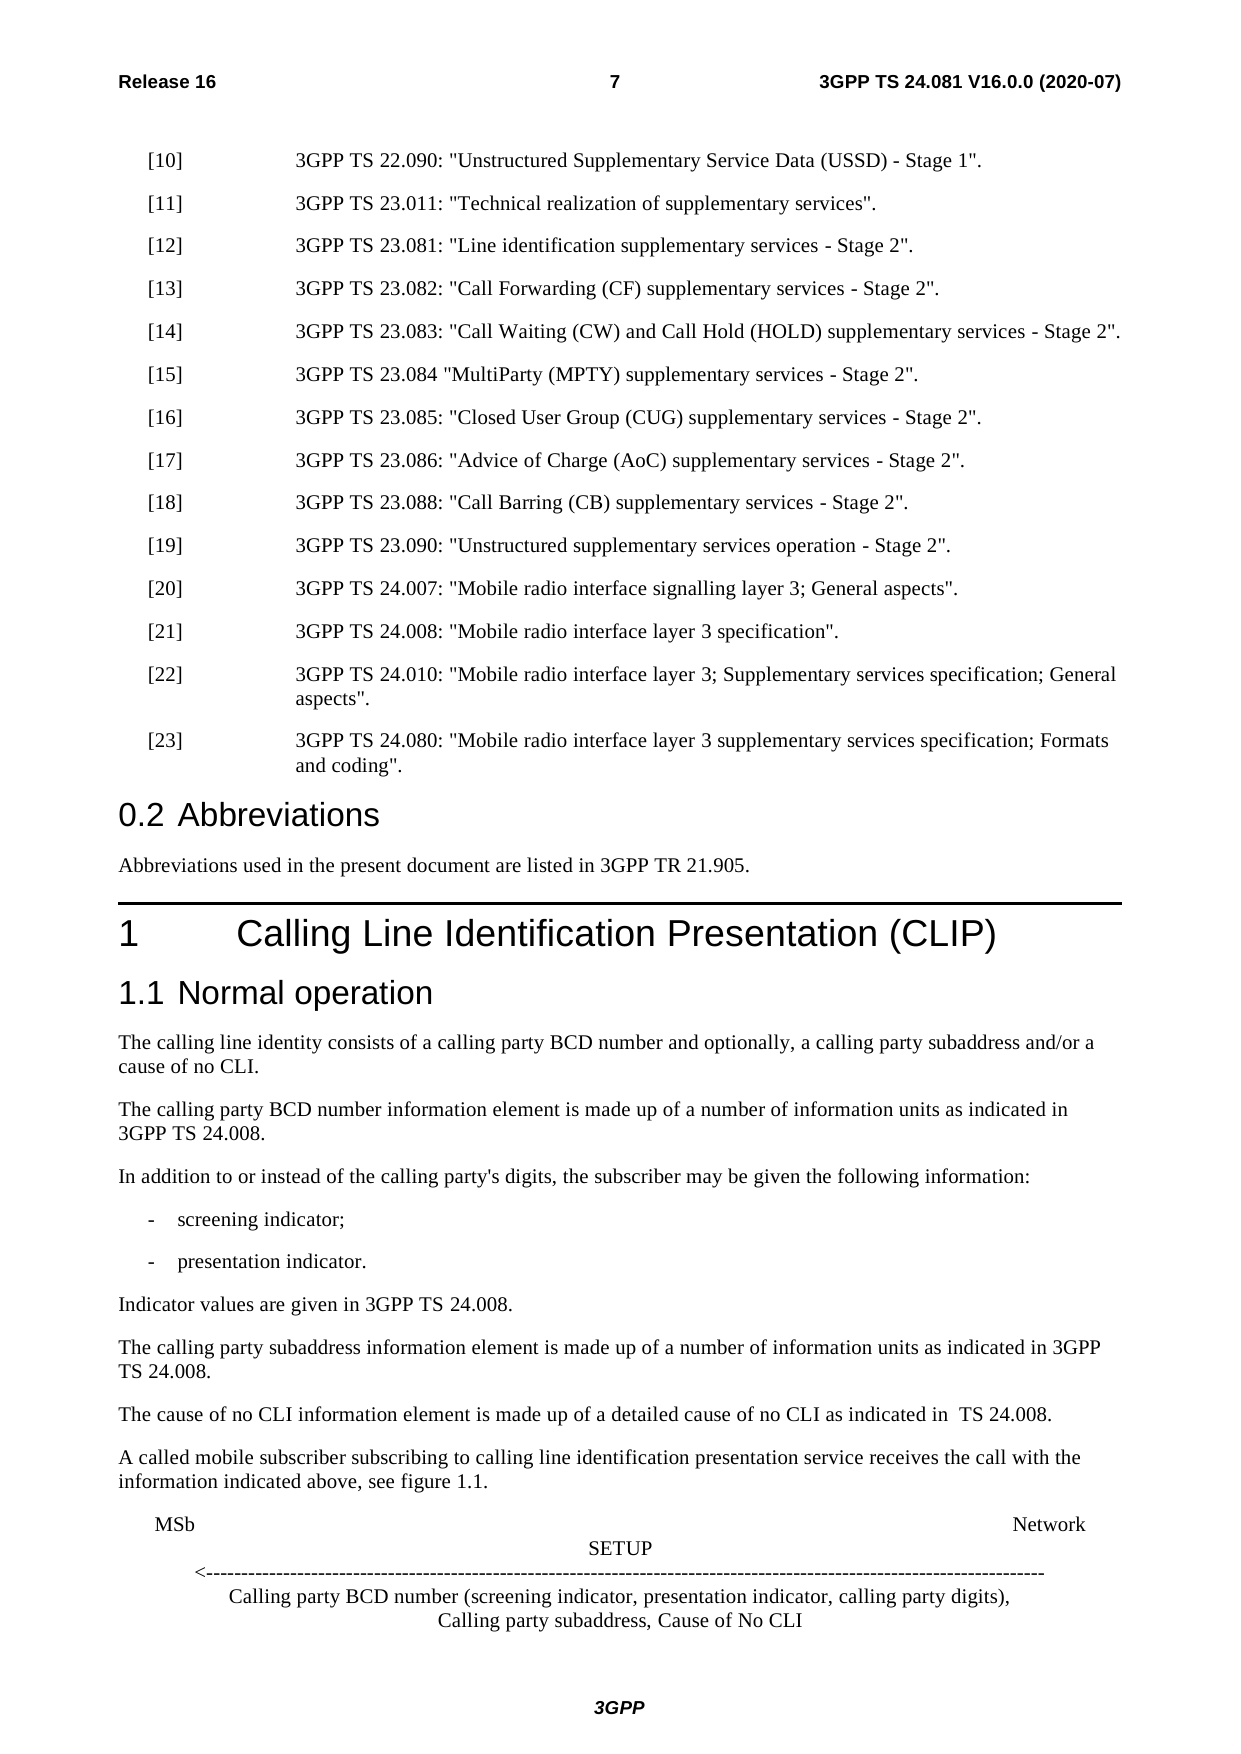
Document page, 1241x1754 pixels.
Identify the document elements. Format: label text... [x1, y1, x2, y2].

text [10] 3GPP TS 22.090: "Unstructured Supplementary Service Data (USSD) - Stage 1". [148, 148, 1122, 172]
text In addition to or instead of the calling party's digits, the subscriber may be given the following information: [118, 1164, 1122, 1188]
text A called mobile subscriber subscribing to calling line identification presentation service receives the call with the information indicated above, see figure 1.1. [118, 1445, 1122, 1493]
text [13] 3GPP TS 23.082: "Call Forwarding (CF) supplementary services - Stage 2". [148, 276, 1122, 300]
text [18] 3GPP TS 23.088: "Call Barring (CB) supplementary services - Stage 2". [148, 490, 1122, 514]
text The calling party BCD number information element is made up of a number of information units as indicated in 3GPP TS 24.008. [118, 1097, 1122, 1145]
text <------------------------------------------------------------------------------------------------------------------------ [118, 1560, 1122, 1584]
text - screening indicator; [148, 1207, 1122, 1231]
text The calling party subaddress information element is made up of a number of information units as indicated in 3GPP TS 24.008. [118, 1335, 1122, 1383]
text - presentation indicator. [148, 1249, 1122, 1273]
text [16] 3GPP TS 23.085: "Closed User Group (CUG) supplementary services - Stage 2". [148, 404, 1122, 429]
text Indicator values are given in 3GPP TS 24.008. [118, 1292, 1122, 1316]
text The cause of no CLI information element is made up of a detailed cause of no CLI as indicated in TS 24.008. [118, 1402, 1122, 1426]
text Calling party BCD number (screening indicator, presentation indicator, calling party digits), [118, 1584, 1122, 1608]
text MSb Network [118, 1512, 1122, 1536]
text Calling party subaddress, Cause of No CLI [118, 1608, 1122, 1632]
text Abbreviations used in the present document are listed in 3GPP TR 21.905. [118, 852, 1122, 877]
text [12] 3GPP TS 23.081: "Line identification supplementary services - Stage 2". [148, 233, 1122, 257]
text [17] 3GPP TS 23.086: "Advice of Charge (AoC) supplementary services - Stage 2". [148, 447, 1122, 471]
text [14] 3GPP TS 23.083: "Call Waiting (CW) and Call Hold (HOLD) supplementary services - Stage 2". [148, 319, 1122, 343]
text [11] 3GPP TS 23.011: "Technical realization of supplementary services". [148, 191, 1122, 214]
text [22] 3GPP TS 24.010: "Mobile radio interface layer 3; Supplementary services specification; General aspects". [148, 661, 1122, 709]
text [23] 3GPP TS 24.080: "Mobile radio interface layer 3 supplementary services specification; Formats and coding". [148, 728, 1122, 776]
subtitle 1 Calling Line Identification Presentation (CLIP) [118, 905, 1122, 954]
text [19] 3GPP TS 23.090: "Unstructured supplementary services operation - Stage 2". [148, 533, 1122, 557]
subtitle 0.2 Abbreviations [118, 795, 1122, 834]
subtitle 1.1 Normal operation [118, 973, 1122, 1011]
text [15] 3GPP TS 23.084 "MultiParty (MPTY) supplementary services - Stage 2". [148, 362, 1122, 386]
text [21] 3GPP TS 24.008: "Mobile radio interface layer 3 specification". [148, 619, 1122, 643]
text [20] 3GPP TS 24.007: "Mobile radio interface signalling layer 3; General aspects". [148, 576, 1122, 600]
text SETUP [118, 1536, 1122, 1560]
text The calling line identity consists of a calling party BCD number and optionally, a calling party subaddress and/or a cause of no CLI. [118, 1030, 1122, 1078]
